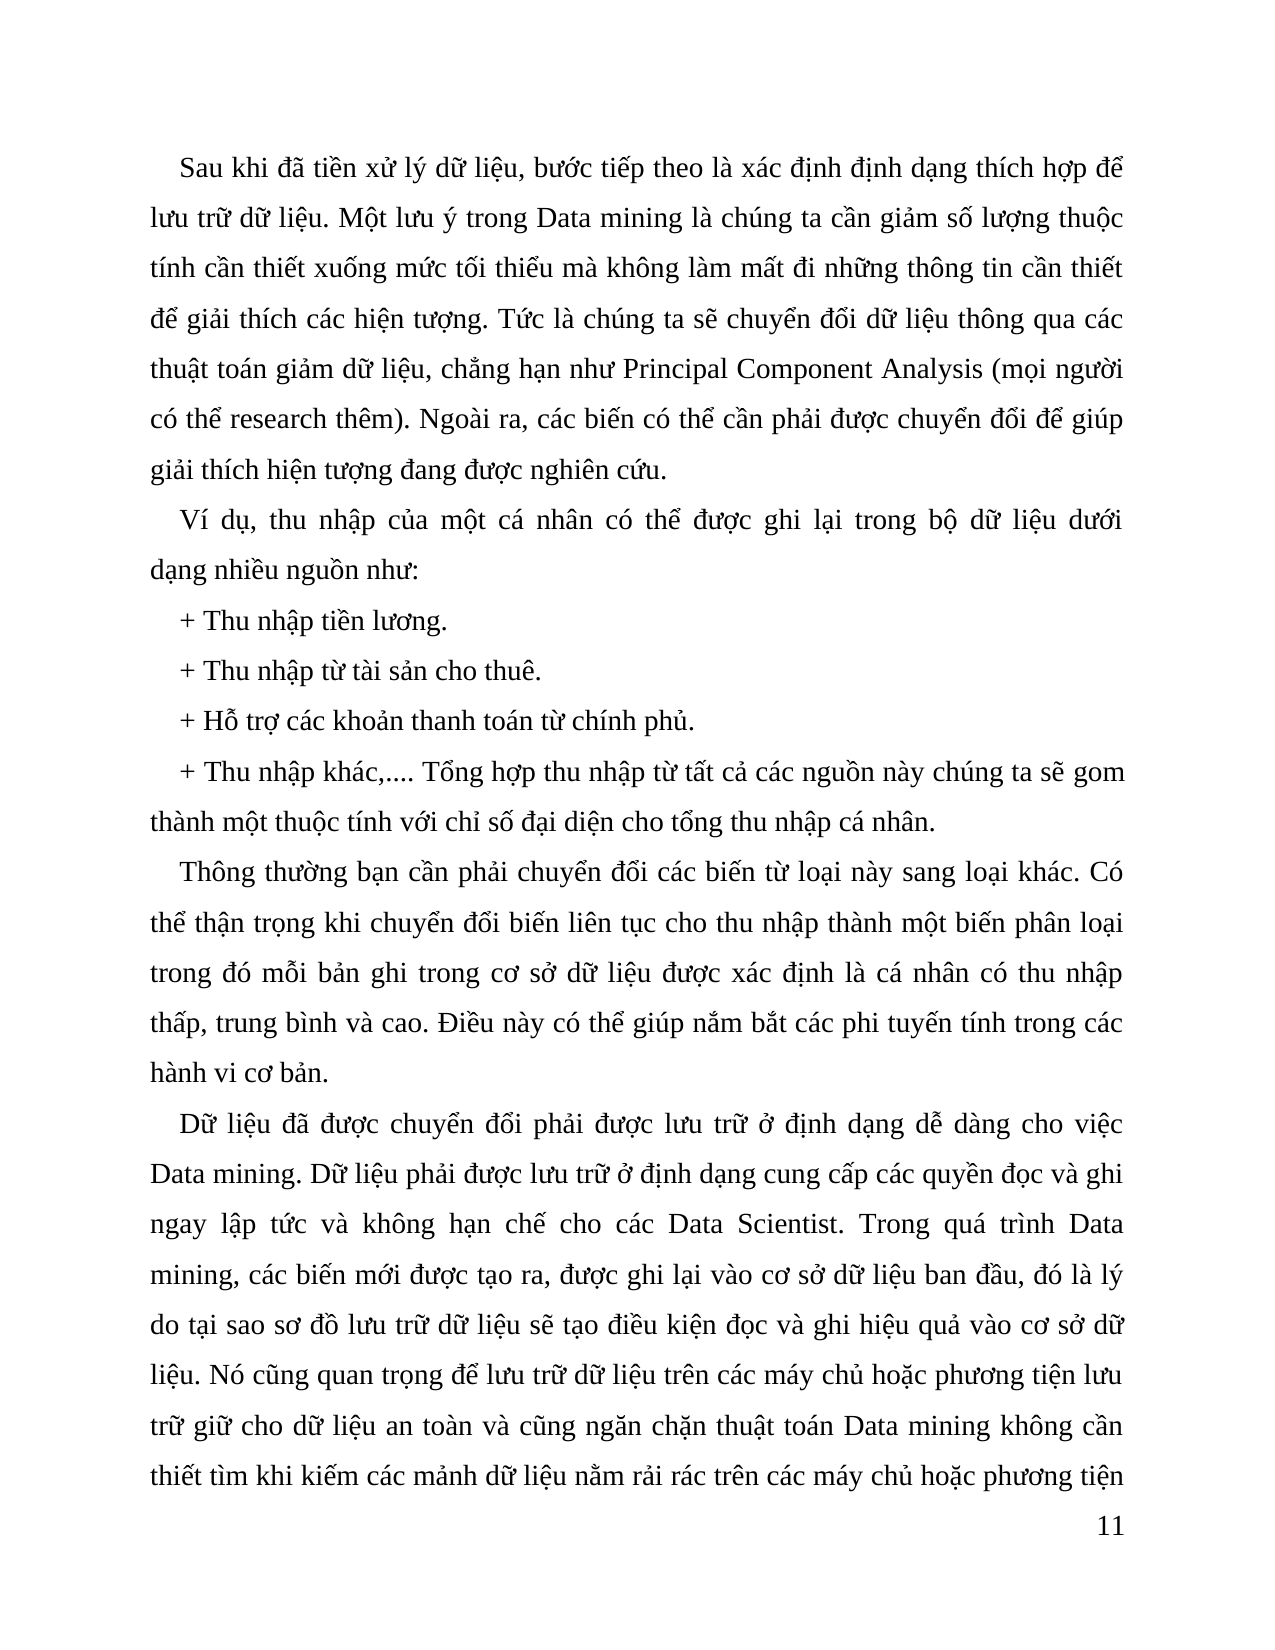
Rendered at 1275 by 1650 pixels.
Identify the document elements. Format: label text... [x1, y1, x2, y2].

text + Thu nhập khác,.... Tổng hợp thu nhập từ tất cả các nguồn này chúng ta sẽ gom thành một thuộc tính với chỉ số đại diện cho tổng thu nhập cá nhân. [150, 754, 1125, 838]
text Thông thường bạn cần phải chuyển đổi các biến từ loại này sang loại khác. Có thể thận trọng khi chuyển đổi biến liên tục cho thu nhập thành một biến phân loại trong đó mỗi bản ghi trong cơ sở dữ liệu được xác định là cá nhân có thu nhập thấp, trung bình và cao. Điều này có thể giúp nắm bắt các phi tuyến tính trong các hành vi cơ bản. [150, 854, 1125, 1089]
text + Thu nhập tiền lương. [150, 603, 1125, 636]
text Sau khi đã tiền xử lý dữ liệu, bước tiếp theo là xác định định dạng thích hợp để lưu trữ dữ liệu. Một lưu ý trong Data mining là chúng ta cần giảm số lượng thuộc tính cần thiết xuống mức tối thiểu mà không làm mất đi những thông tin cần thiết để giải thích các hiện tượng. Tức là chúng ta sẽ chuyển đổi dữ liệu thông qua các thuật toán giảm dữ liệu, chẳng hạn như Principal Component Analysis (mọi người có thể research thêm). Ngoài ra, các biến có thể cần phải được chuyển đổi để giúp giải thích hiện tượng đang được nghiên cứu. [150, 150, 1125, 485]
text Ví dụ, thu nhập của một cá nhân có thể được ghi lại trong bộ dữ liệu dưới dạng nhiều nguồn như: [150, 502, 1125, 586]
text + Hỗ trợ các khoản thanh toán từ chính phủ. [150, 703, 1125, 737]
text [150, 1106, 1125, 1492]
text + Thu nhập từ tài sản cho thuê. [150, 653, 1125, 687]
